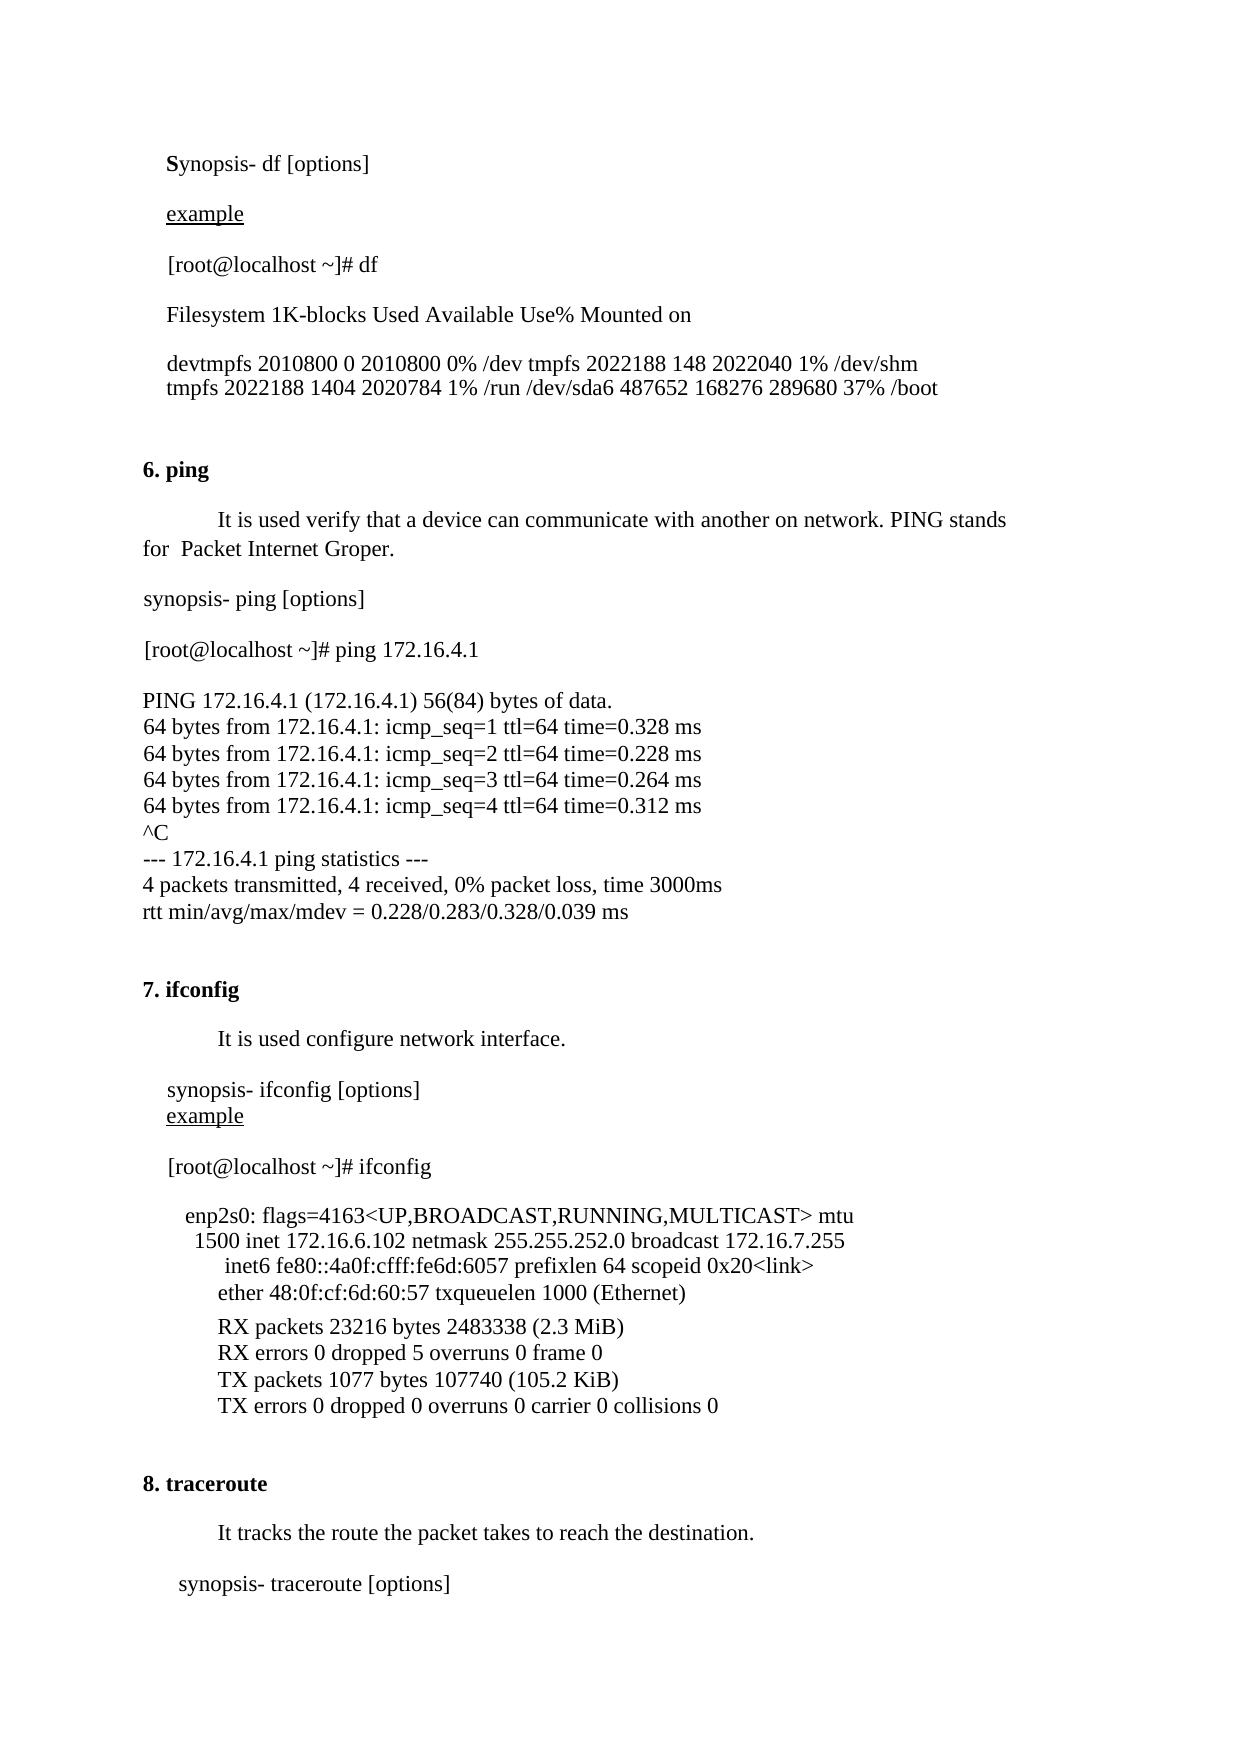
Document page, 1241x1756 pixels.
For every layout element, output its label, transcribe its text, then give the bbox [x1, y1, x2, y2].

text [root@localhost ~]# df [168, 251, 1127, 277]
text [root@localhost ~]# ping 172.16.4.1 [144, 636, 1127, 662]
text example [166, 1102, 1127, 1128]
text 64 bytes from 172.16.4.1: icmp_seq=3 ttl=64 time=0.264 ms [143, 766, 1127, 792]
text enp2s0: flags=4163<UP,BROADCAST,RUNNING,MULTICAST> mtu 1500 inet 172.16.6.102 netmask 255.255.252.0 broadcast 172.16.7.255 inet6 fe80::4a0f:cfff:fe6d:6057 prefixlen 64 scopeid 0x20<link> [166, 1204, 873, 1279]
text 64 bytes from 172.16.4.1: icmp_seq=2 ttl=64 time=0.228 ms [143, 740, 1127, 766]
text 64 bytes from 172.16.4.1: icmp_seq=4 ttl=64 time=0.312 ms [143, 792, 1127, 819]
text RX packets 23216 bytes 2483338 (2.3 MiB) [217, 1313, 1127, 1339]
text rtt min/avg/max/mdev = 0.228/0.283/0.328/0.039 ms [142, 898, 1127, 924]
text 64 bytes from 172.16.4.1: icmp_seq=1 ttl=64 time=0.328 ms [143, 713, 1127, 740]
text It is used configure network interface. [217, 1025, 1127, 1051]
text ^C [143, 819, 1127, 845]
text synopsis- ifconfig [options] [167, 1076, 1127, 1102]
text 7. ifconfig [142, 976, 1127, 1002]
text ether 48:0f:cf:6d:60:57 txqueuelen 1000 (Ethernet) [218, 1279, 1127, 1306]
text 4 packets transmitted, 4 received, 0% packet loss, time 3000ms [142, 872, 1127, 898]
text synopsis- traceroute [options] [178, 1570, 1127, 1596]
text synopsis- ping [options] [143, 585, 1127, 611]
text RX errors 0 dropped 5 overruns 0 frame 0 [217, 1339, 1127, 1366]
text It is used verify that a device can communicate with another on network. PING stands for Packet Internet Groper. [142, 506, 1026, 561]
text example [166, 200, 1127, 227]
text TX errors 0 dropped 0 overruns 0 carrier 0 collisions 0 [217, 1392, 1127, 1418]
text TX packets 1077 bytes 107740 (105.2 KiB) [217, 1366, 1127, 1392]
text devtmpfs 2010800 0 2010800 0% /dev tmpfs 2022188 148 2022040 1% /dev/shm tmpfs 2022188 1404 2020784 1% /run /dev/sda6 487652 168276 289680 37% /boot [166, 351, 963, 401]
text --- 172.16.4.1 ping statistics --- [143, 845, 1127, 872]
text Filesystem 1K-blocks Used Available Use% Mounted on [166, 302, 1127, 328]
text Synopsis- df [options] [166, 150, 1127, 176]
text [root@localhost ~]# ifconfig [168, 1153, 1127, 1179]
text It tracks the route the packet takes to reach the destination. [217, 1519, 1127, 1546]
text 6. ping [143, 456, 1127, 482]
text 8. traceroute [143, 1470, 1127, 1496]
text PING 172.16.4.1 (172.16.4.1) 56(84) bytes of data. [142, 687, 1127, 713]
